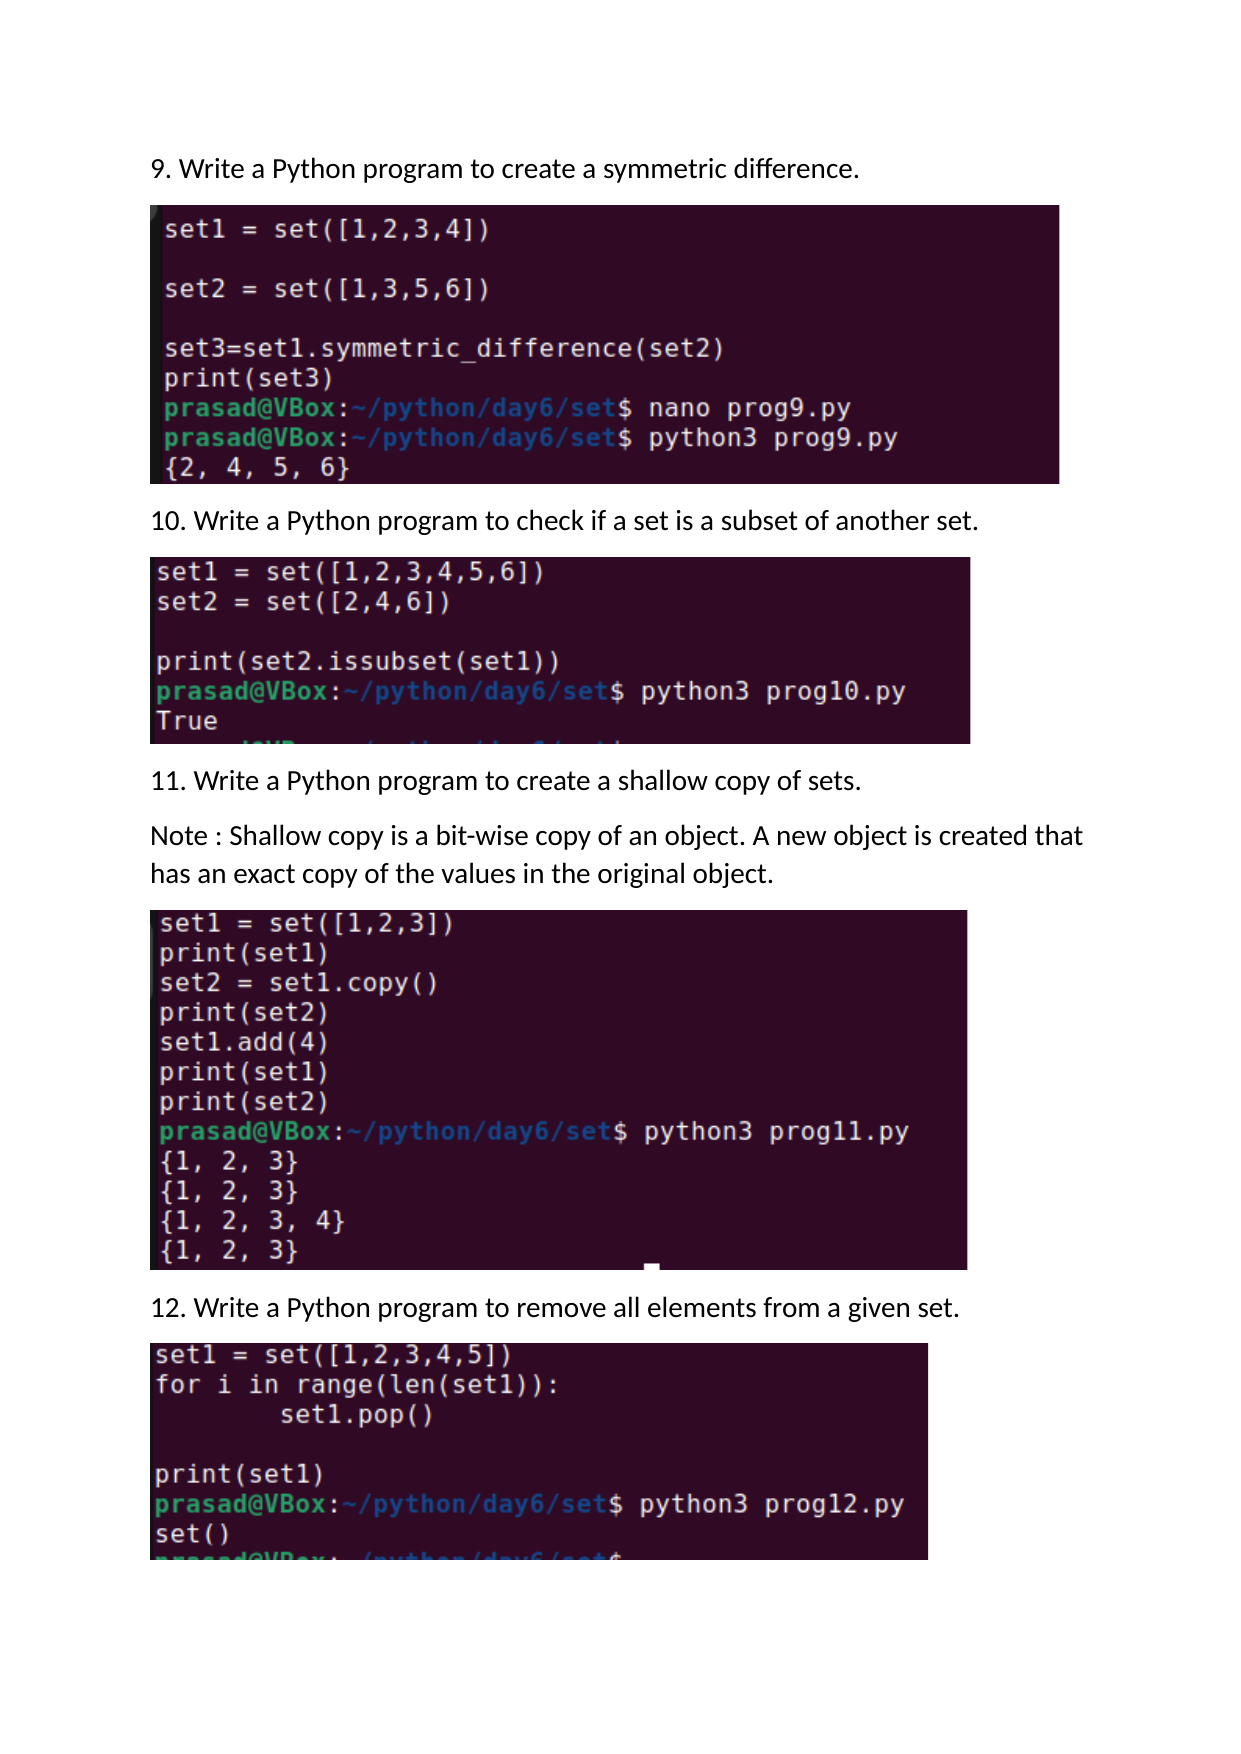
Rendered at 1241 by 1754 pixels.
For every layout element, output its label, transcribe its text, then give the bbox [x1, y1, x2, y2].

text 12. Write a Python program to remove all elements from a given set. [150, 1289, 1090, 1324]
text 9. Write a Python program to create a symmetric difference. [150, 150, 1090, 186]
picture [150, 910, 968, 1270]
picture [150, 205, 1060, 484]
text 10. Write a Python program to check if a set is a subset of another set. [150, 502, 1090, 538]
picture [150, 1343, 929, 1560]
picture [150, 557, 971, 744]
text 11. Write a Python program to create a shallow copy of sets. [150, 762, 1090, 798]
text Note : Shallow copy is a bit-wise copy of an object. A new object is created that has an exact copy of the values in the original object. [150, 817, 1090, 891]
